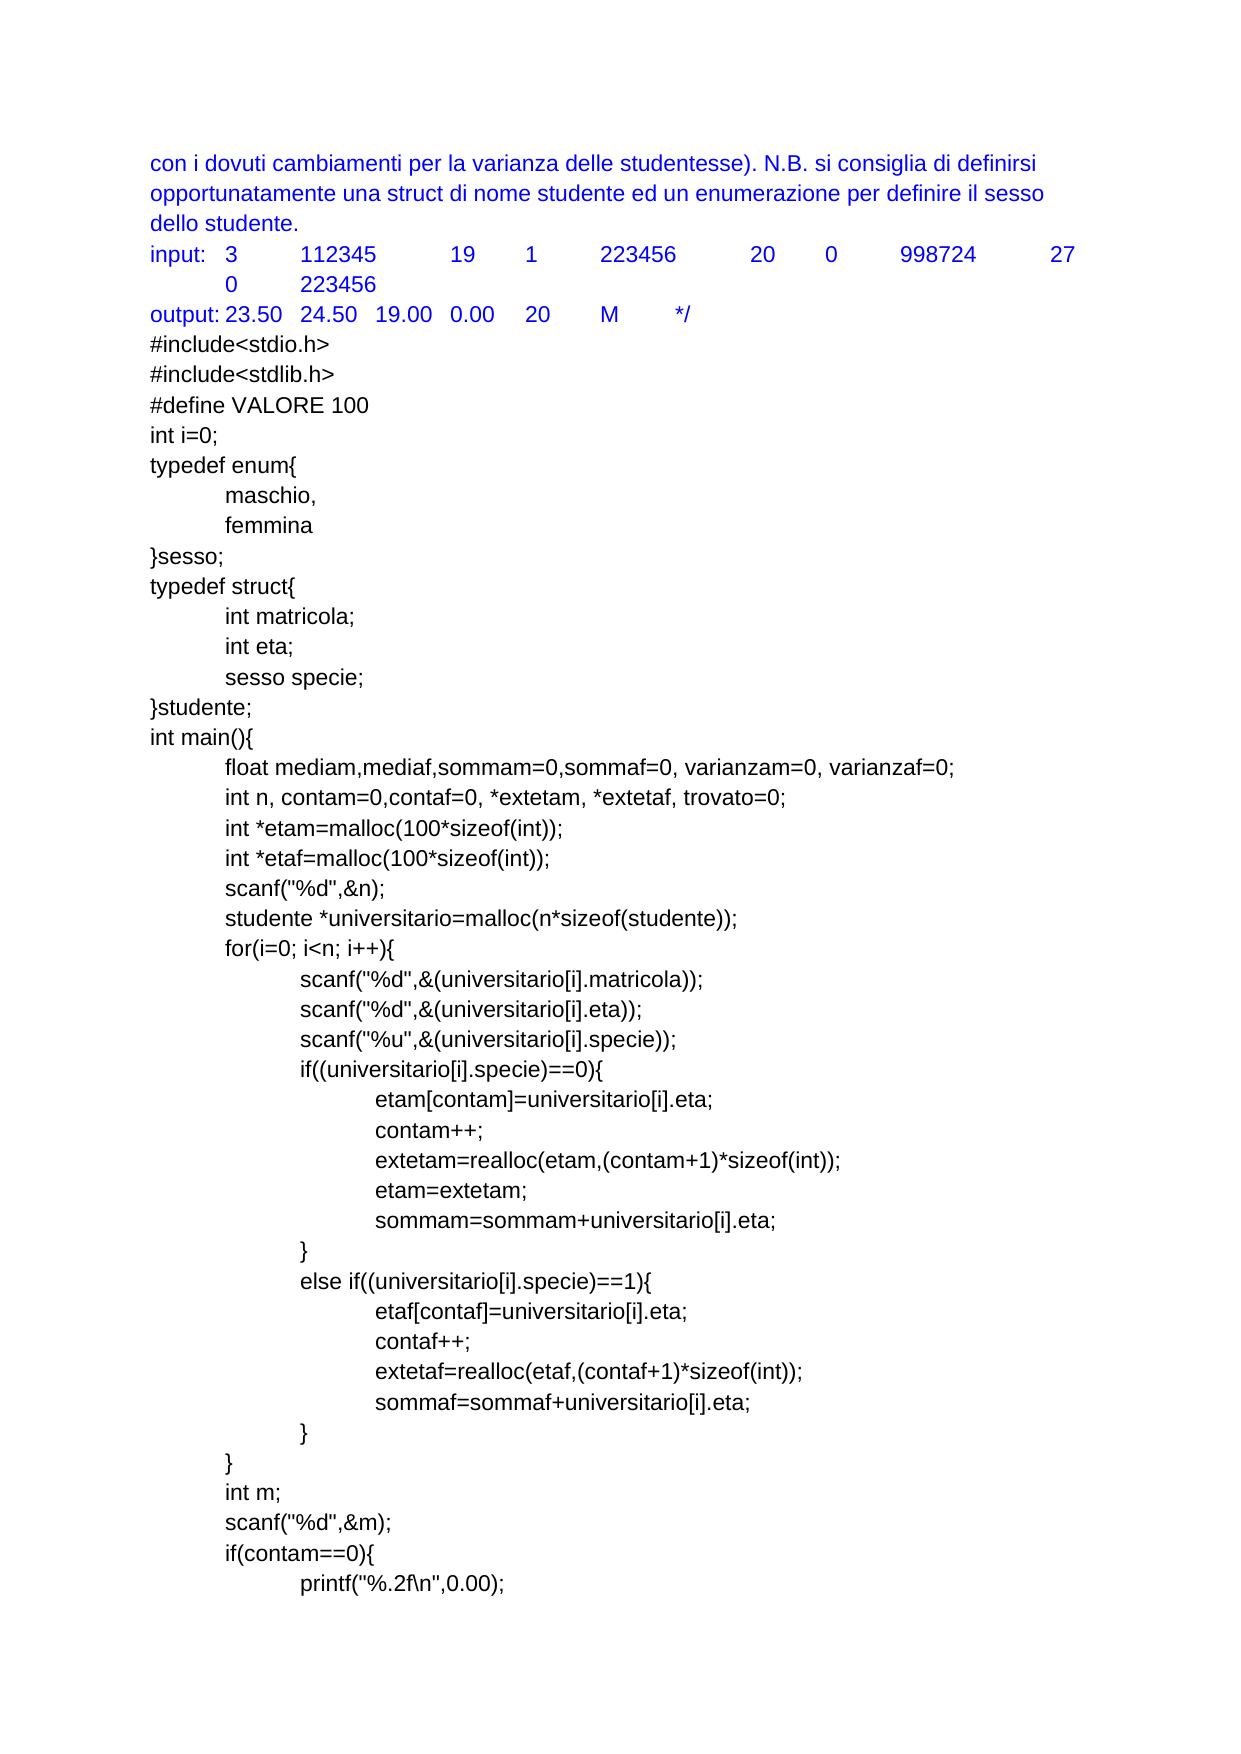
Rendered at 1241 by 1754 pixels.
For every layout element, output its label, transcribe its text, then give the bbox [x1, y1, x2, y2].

text scanf("%u",&(universitario[i].specie)); [150, 1026, 1090, 1052]
text int eta; [150, 633, 1090, 660]
text studente *universitario=malloc(n*sizeof(studente)); [150, 905, 1090, 932]
text typedef struct{ [150, 573, 1090, 599]
text int i=0; [150, 422, 1090, 448]
text }studente; [150, 694, 1090, 720]
text int *etaf=malloc(100*sizeof(int)); [150, 845, 1090, 871]
text int *etam=malloc(100*sizeof(int)); [150, 814, 1090, 841]
text sommam=sommam+universitario[i].eta; [150, 1207, 1090, 1234]
text int main(){ [150, 724, 1090, 750]
text int n, contam=0,contaf=0, *extetam, *extetaf, trovato=0; [150, 784, 1090, 811]
text } [150, 1449, 1090, 1475]
text extetaf=realloc(etaf,(contaf+1)*sizeof(int)); [150, 1358, 1090, 1385]
text } [150, 1419, 1090, 1445]
text scanf("%d",&(universitario[i].eta)); [150, 996, 1090, 1022]
text maschio, [150, 482, 1090, 509]
text etaf[contaf]=universitario[i].eta; [150, 1298, 1090, 1324]
text else if((universitario[i].specie)==1){ [150, 1268, 1090, 1294]
text float mediam,mediaf,sommam=0,sommaf=0, varianzam=0, varianzaf=0; [150, 754, 1090, 781]
text }sesso; [150, 543, 1090, 569]
text scanf("%d",&(universitario[i].matricola)); [150, 966, 1090, 992]
text extetam=realloc(etam,(contam+1)*sizeof(int)); [150, 1147, 1090, 1173]
text int m; [150, 1479, 1090, 1506]
text scanf("%d",&m); [150, 1509, 1090, 1536]
text if(contam==0){ [150, 1539, 1090, 1566]
text contam++; [150, 1117, 1090, 1143]
text if((universitario[i].specie)==0){ [150, 1056, 1090, 1083]
text input: 3 112345 19 1 223456 20 0 998724 27 0 223456 [150, 241, 1090, 297]
text sommaf=sommaf+universitario[i].eta; [150, 1388, 1090, 1415]
text typedef enum{ [150, 452, 1090, 478]
text int matricola; [150, 603, 1090, 629]
text #include<stdlib.h> [150, 361, 1090, 388]
text #define VALORE 100 [150, 392, 1090, 418]
text contaf++; [150, 1328, 1090, 1354]
text output: 23.50 24.50 19.00 0.00 20 M */ [150, 301, 1090, 327]
text #include<stdio.h> [150, 331, 1090, 358]
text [150, 1570, 1090, 1596]
text } [150, 1237, 1090, 1264]
text etam=extetam; [150, 1177, 1090, 1203]
text femmina [150, 512, 1090, 539]
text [150, 150, 1090, 237]
text for(i=0; i<n; i++){ [150, 935, 1090, 962]
text scanf("%d",&n); [150, 875, 1090, 901]
text etam[contam]=universitario[i].eta; [150, 1086, 1090, 1113]
text sesso specie; [150, 663, 1090, 690]
